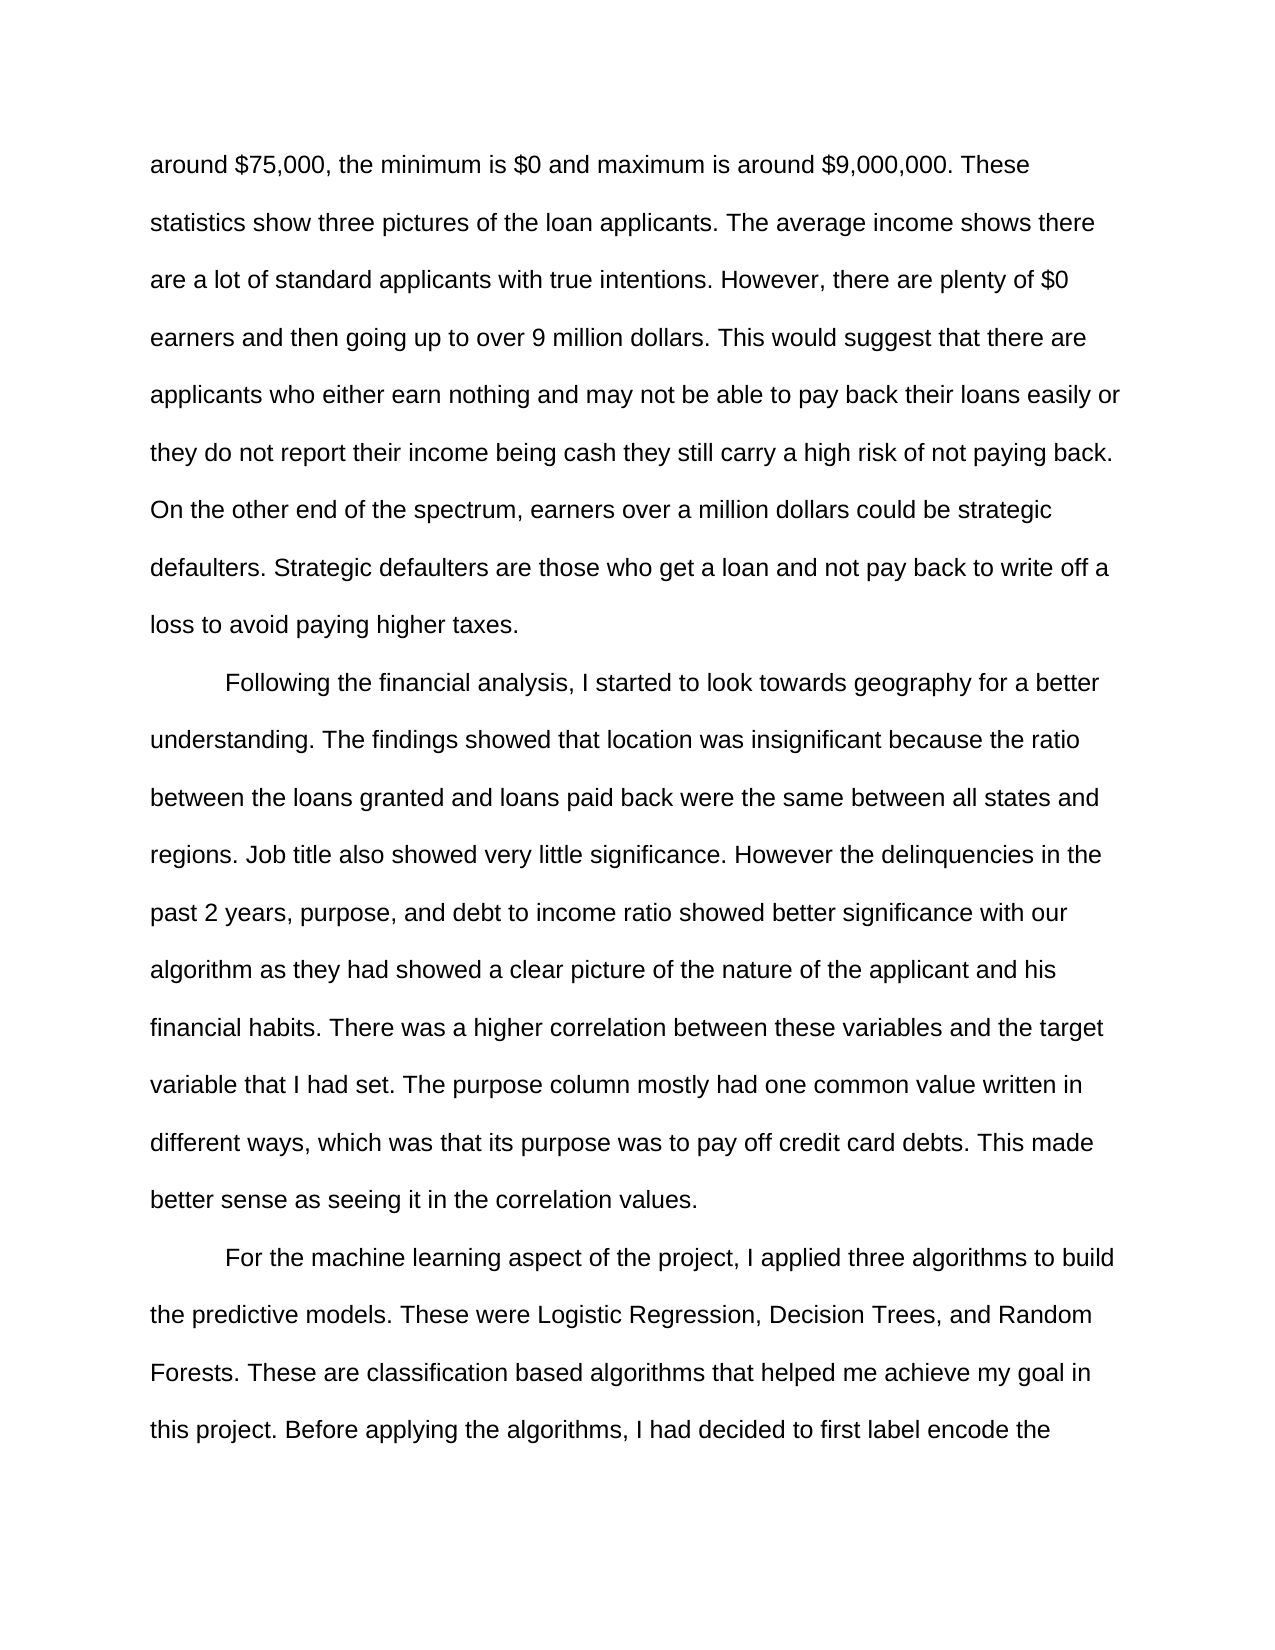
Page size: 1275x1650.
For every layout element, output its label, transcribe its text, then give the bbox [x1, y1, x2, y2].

text Following the financial analysis, I started to look towards geography for a better understanding. The findings showed that location was insignificant because the ratio between the loans granted and loans paid back were the same between all states and regions. Job title also showed very little significance. However the delinquencies in the past 2 years, purpose, and debt to income ratio showed better significance with our algorithm as they had showed a clear picture of the nature of the applicant and his financial habits. There was a higher correlation between these variables and the target variable that I had set. The purpose column mostly had one common value written in different ways, which was that its purpose was to pay off credit card debts. This made better sense as seeing it in the correlation values. [150, 667, 1125, 1214]
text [150, 150, 1125, 639]
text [150, 1242, 1125, 1444]
